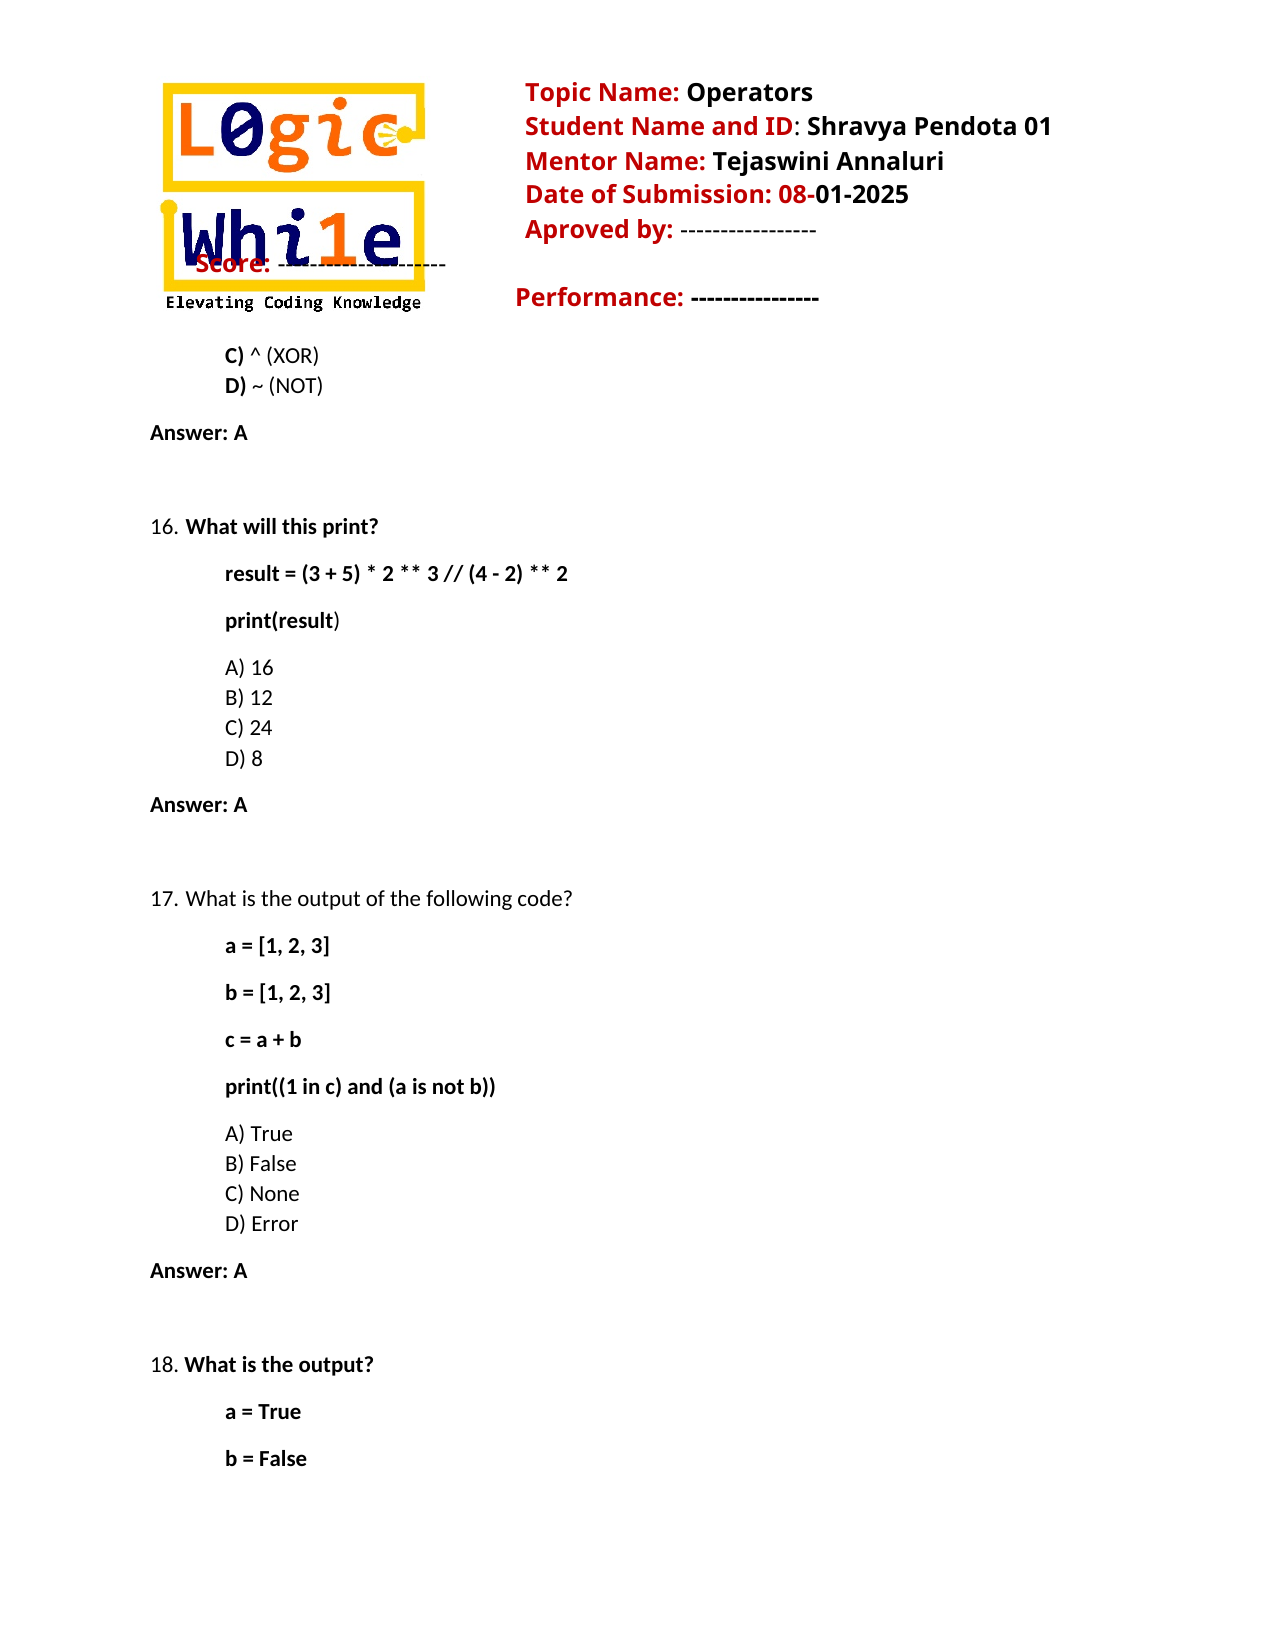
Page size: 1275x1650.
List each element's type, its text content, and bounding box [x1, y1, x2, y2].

text b = False [225, 1444, 1125, 1472]
text A) 16 B) 12 C) 24 D) 8 [225, 653, 1125, 772]
text 18. What is the output? [150, 1350, 1125, 1378]
text a = [1, 2, 3] [225, 931, 1125, 959]
text Answer: A [150, 791, 1125, 818]
text 16. What will this print? [150, 512, 1125, 540]
text print((1 in c) and (a is not b)) [225, 1072, 1125, 1100]
text Answer: A [150, 1256, 1125, 1284]
text Answer: A [150, 418, 1125, 447]
text c = a + b [225, 1025, 1125, 1053]
text 17. What is the output of the following code? [150, 884, 1125, 912]
text b = [1, 2, 3] [225, 978, 1125, 1006]
text A) True B) False C) None D) Error [225, 1119, 1125, 1237]
text print(result) [225, 606, 1125, 634]
text result = (3 + 5) * 2 ** 3 // (4 - 2) ** 2 [225, 559, 1125, 587]
text A) & (AND) B) | (OR) C) ^ (XOR) D) ~ (NOT) [225, 341, 1125, 400]
text a = True [225, 1397, 1125, 1425]
picture [156, 76, 432, 314]
